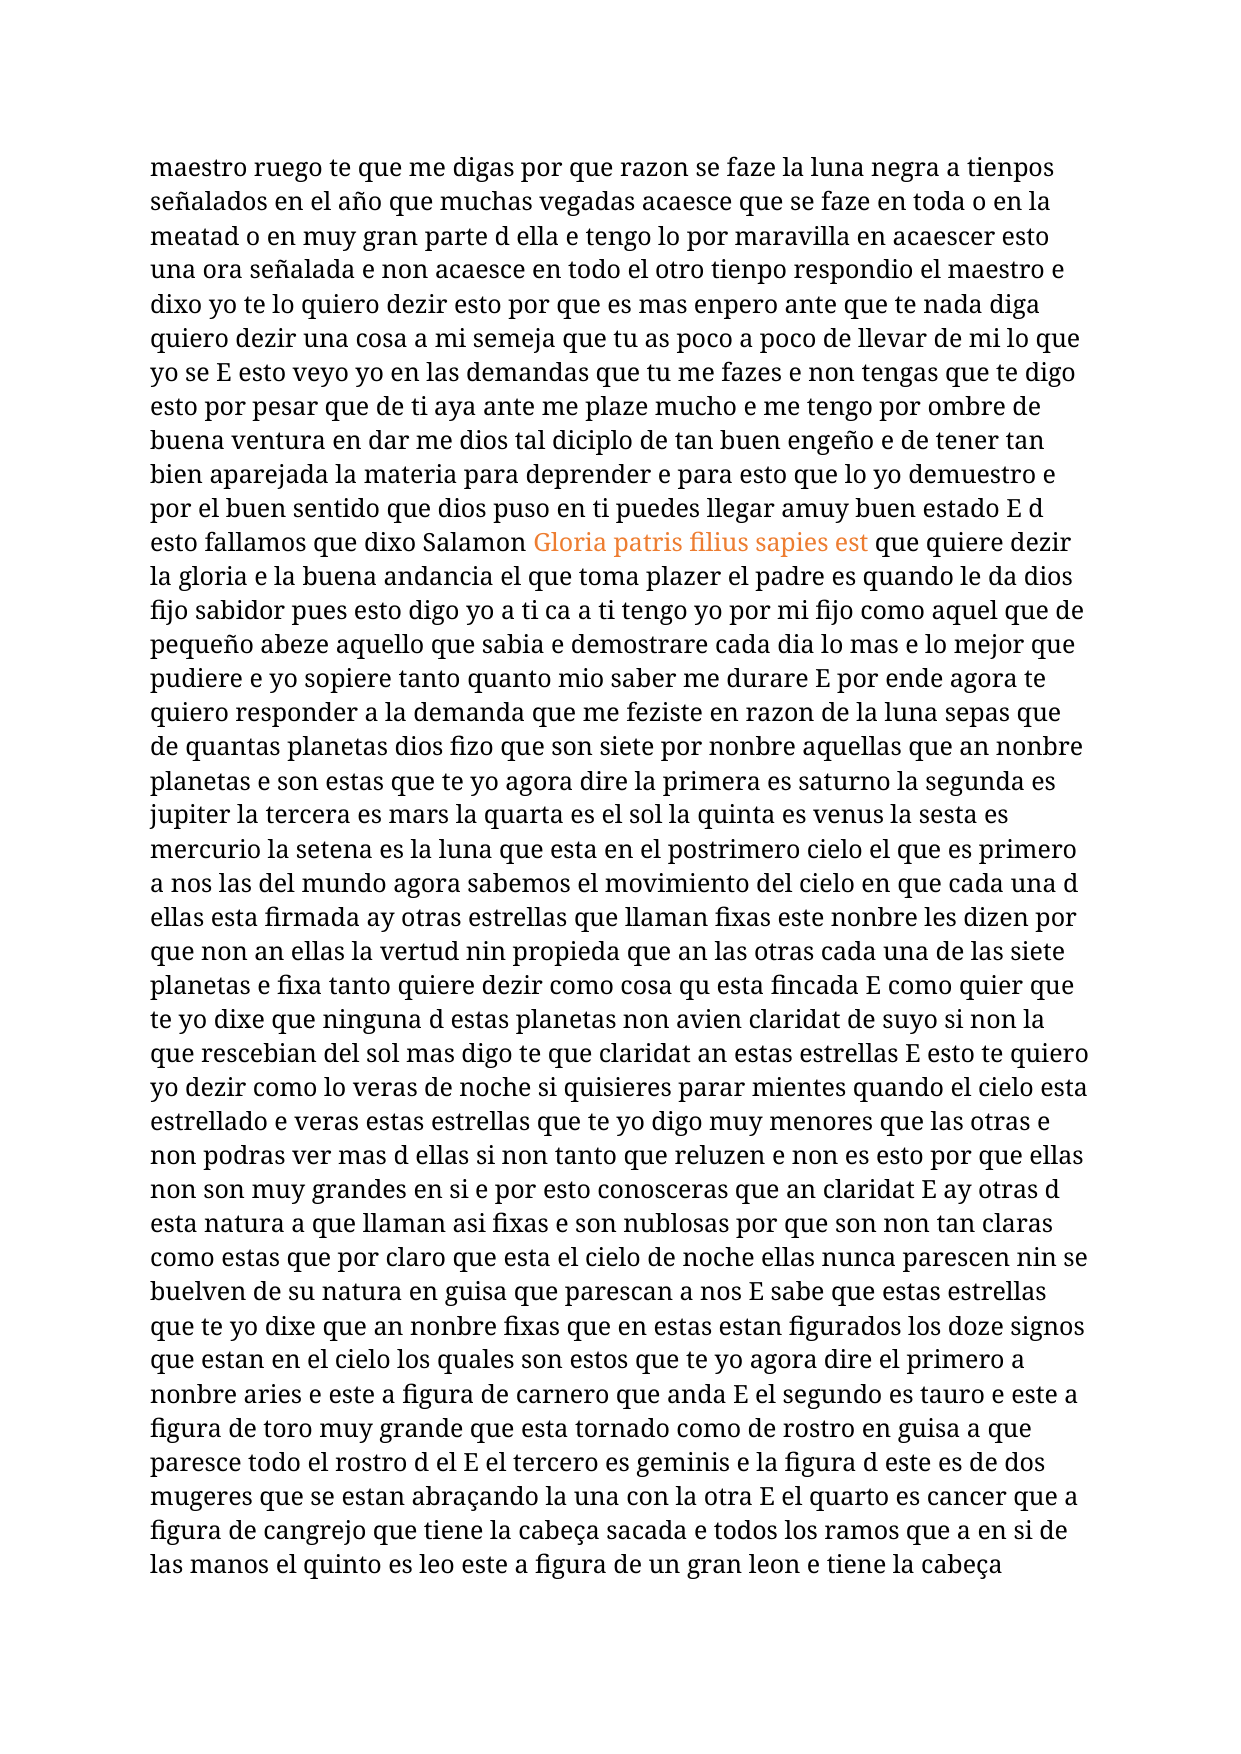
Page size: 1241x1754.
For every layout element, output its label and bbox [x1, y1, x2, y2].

text [150, 150, 1090, 1581]
